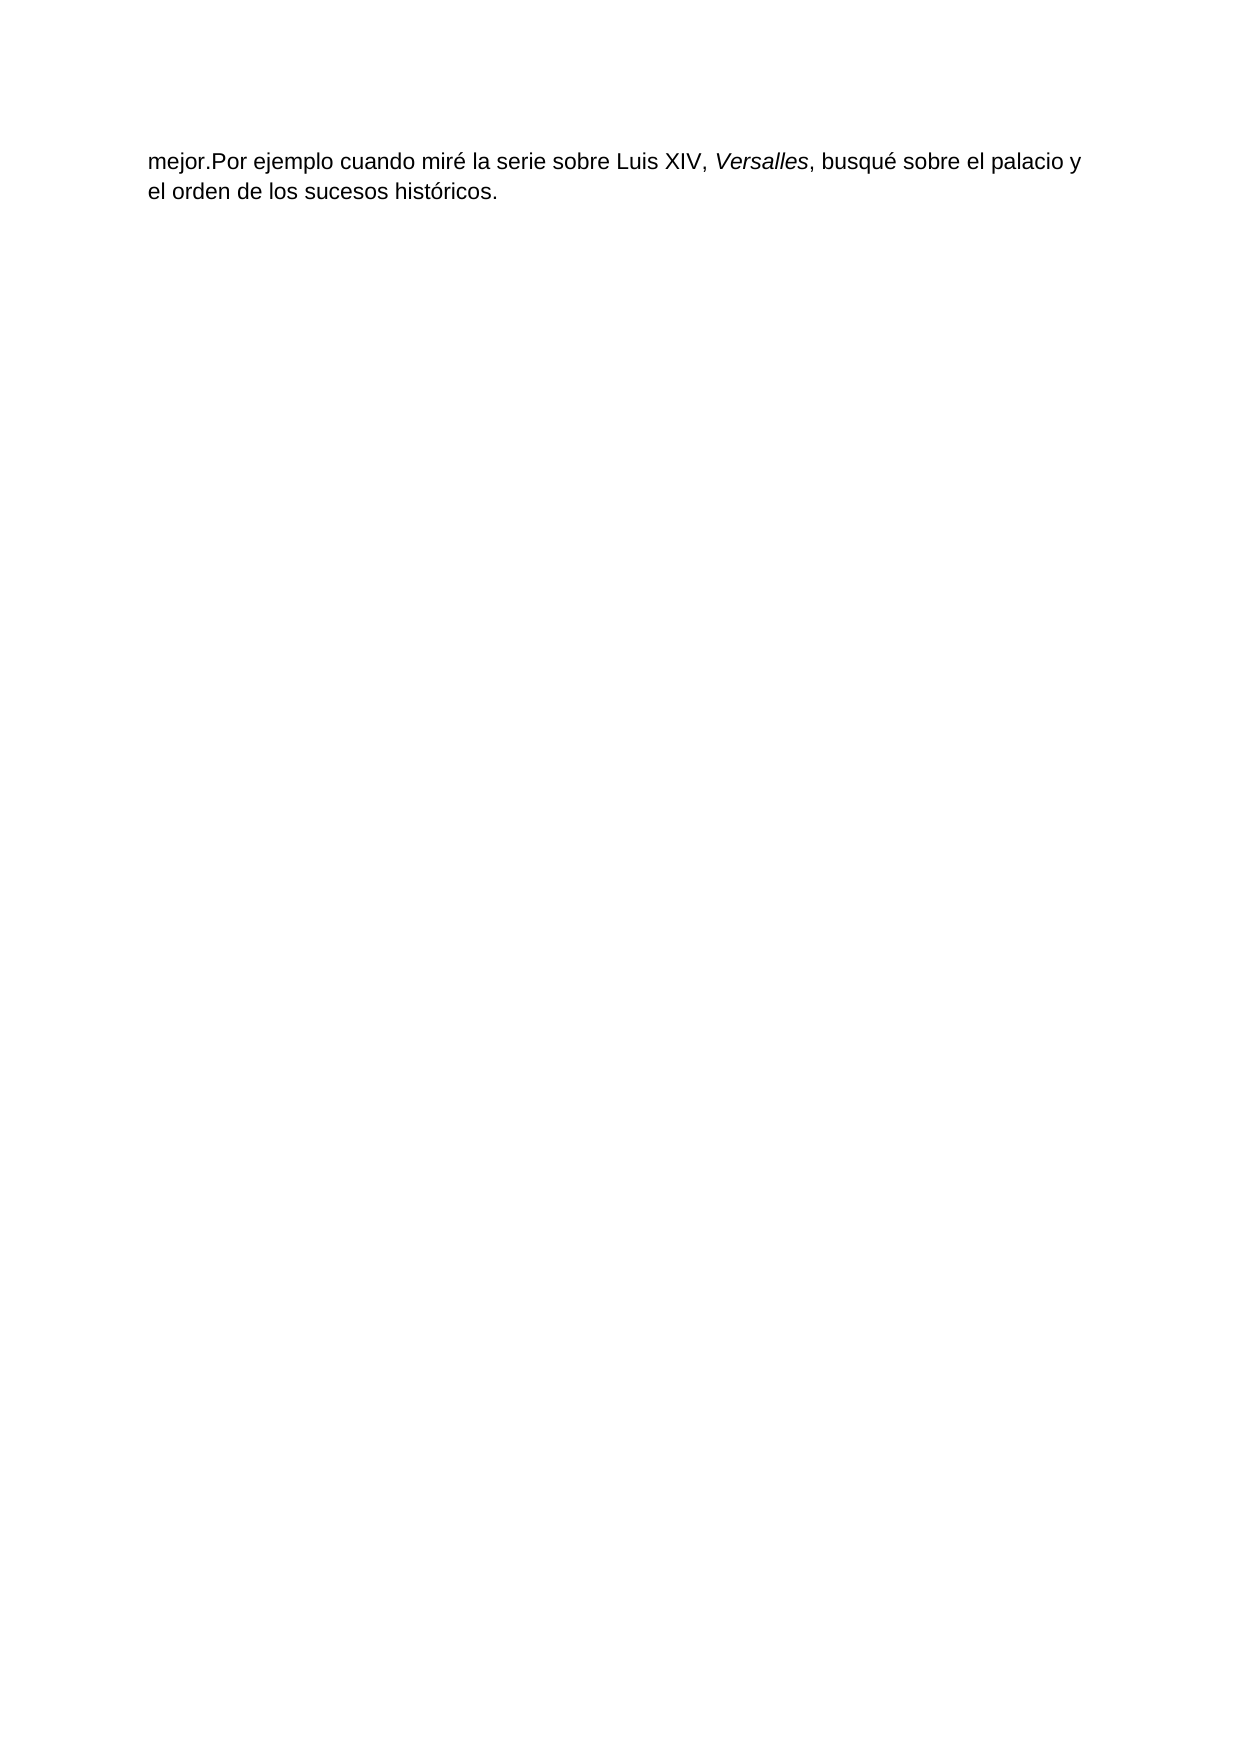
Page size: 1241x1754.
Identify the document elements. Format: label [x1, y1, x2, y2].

text [148, 148, 1093, 204]
